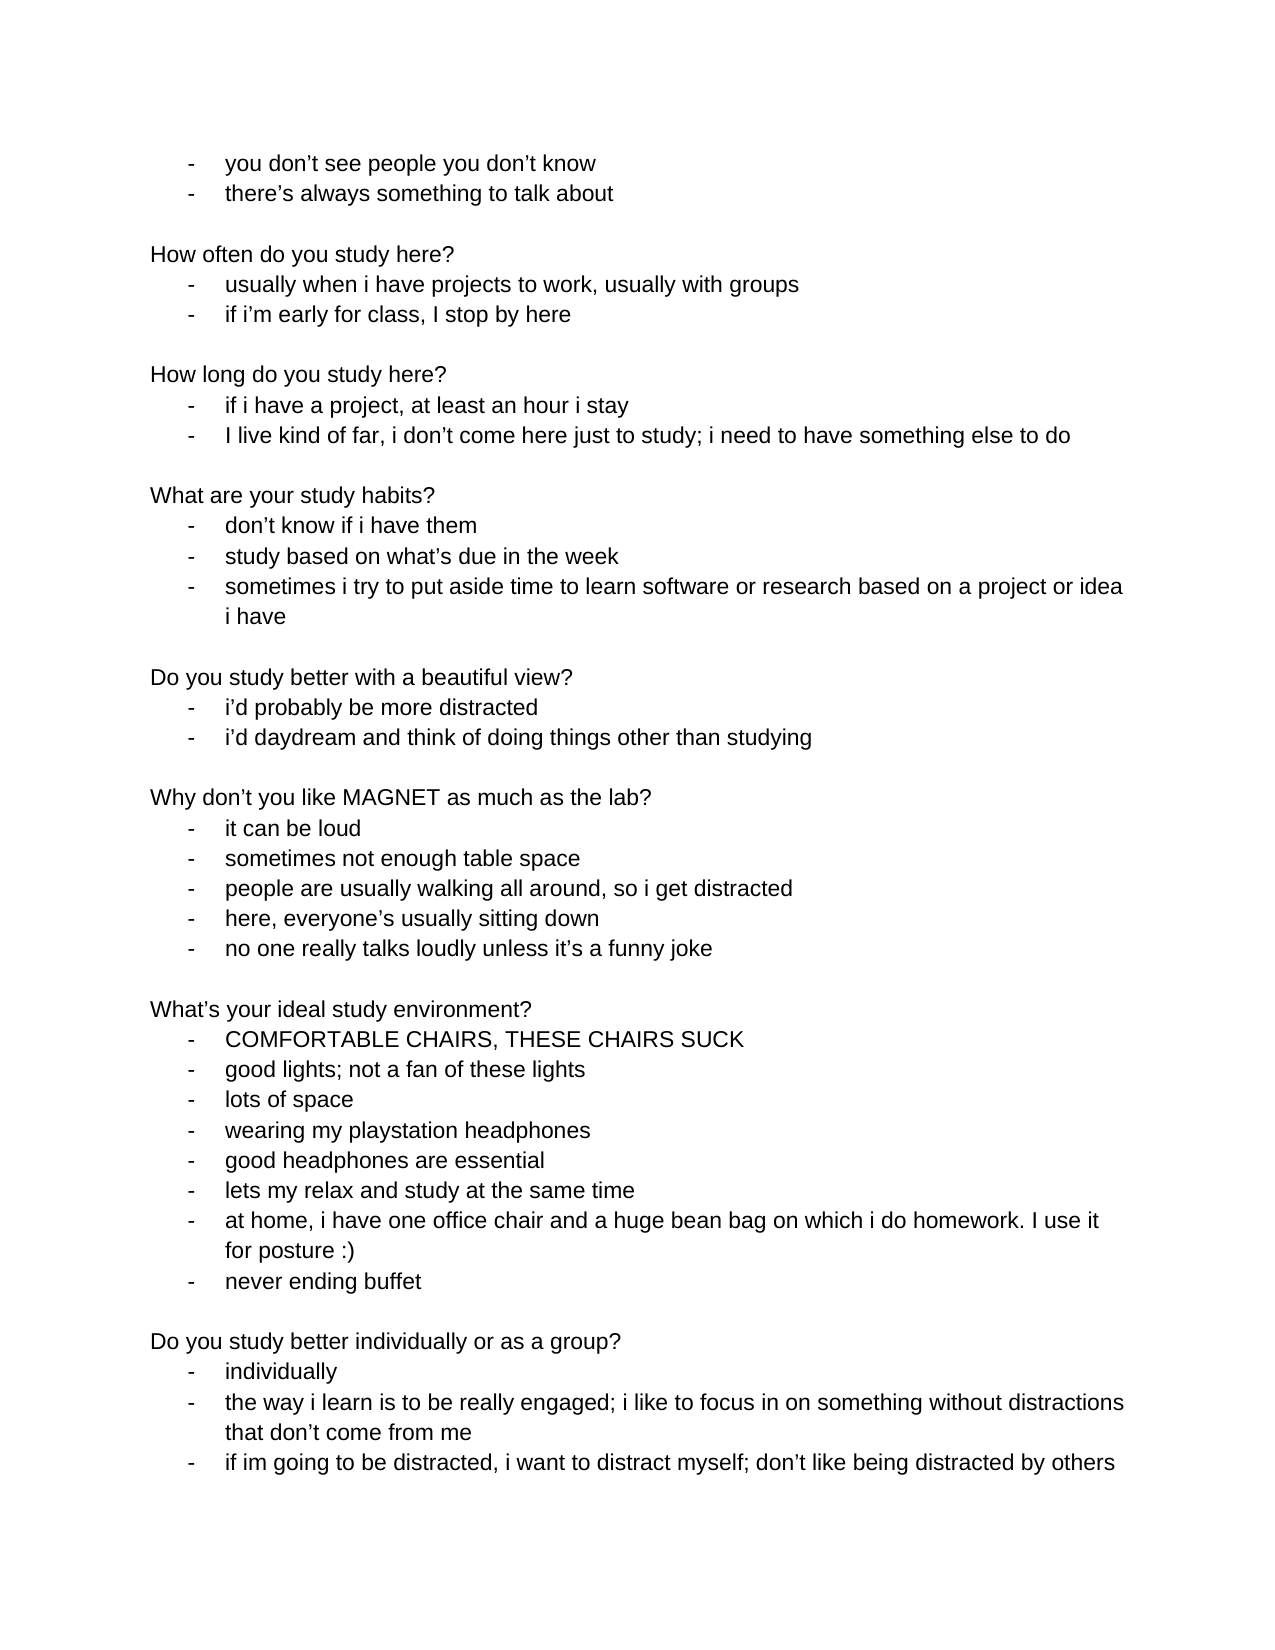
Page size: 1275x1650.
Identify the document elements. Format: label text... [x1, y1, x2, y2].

text What are your study habits? [150, 482, 1125, 509]
text Do you study better with a beautiful view? [150, 663, 1125, 690]
list here, everyone’s usually sitting down [187, 905, 1125, 932]
text Why don’t you like MAGNET as much as the lab? [150, 784, 1125, 811]
list individually [187, 1358, 1125, 1385]
list I live kind of far, i don’t come here just to study; i need to have something else to do [187, 422, 1125, 448]
list lots of space [187, 1086, 1125, 1113]
list usually when i have projects to work, usually with groups [187, 271, 1125, 297]
list don’t know if i have them [187, 512, 1125, 539]
text How often do you study here? [150, 241, 1125, 267]
list sometimes not enough table space [187, 845, 1125, 871]
list if i’m early for class, I stop by here [187, 301, 1125, 327]
text How long do you study here? [150, 361, 1125, 388]
list COMFORTABLE CHAIRS, THESE CHAIRS SUCK [187, 1026, 1125, 1052]
list sometimes i try to put aside time to learn software or research based on a project or idea i have [187, 573, 1125, 629]
list i’d probably be more distracted [187, 694, 1125, 720]
list study based on what’s due in the week [187, 543, 1125, 569]
list if i have a project, at least an hour i stay [187, 392, 1125, 418]
text What’s your ideal study environment? [150, 996, 1125, 1022]
list lets my relax and study at the same time [187, 1177, 1125, 1203]
list i’d daydream and think of doing things other than studying [187, 724, 1125, 750]
list if im going to be distracted, i want to distract myself; don’t like being distracted by others [187, 1449, 1125, 1475]
list wearing my playstation headphones [187, 1117, 1125, 1143]
list good headphones are essential [187, 1147, 1125, 1173]
list people are usually walking all around, so i get distracted [187, 875, 1125, 901]
text Do you study better individually or as a group? [150, 1328, 1125, 1354]
list no one really talks loudly unless it’s a funny joke [187, 935, 1125, 962]
list there’s always something to talk about [187, 180, 1125, 207]
list never ending buffet [187, 1268, 1125, 1294]
list it can be loud [187, 814, 1125, 841]
list the way i learn is to be really engaged; i like to focus in on something without distractions that don’t come from me [187, 1388, 1125, 1445]
list at home, i have one office chair and a huge bean bag on which i do homework. I use it for posture :) [187, 1207, 1125, 1264]
list you don’t see people you don’t know [187, 150, 1125, 176]
list good lights; not a fan of these lights [187, 1056, 1125, 1083]
